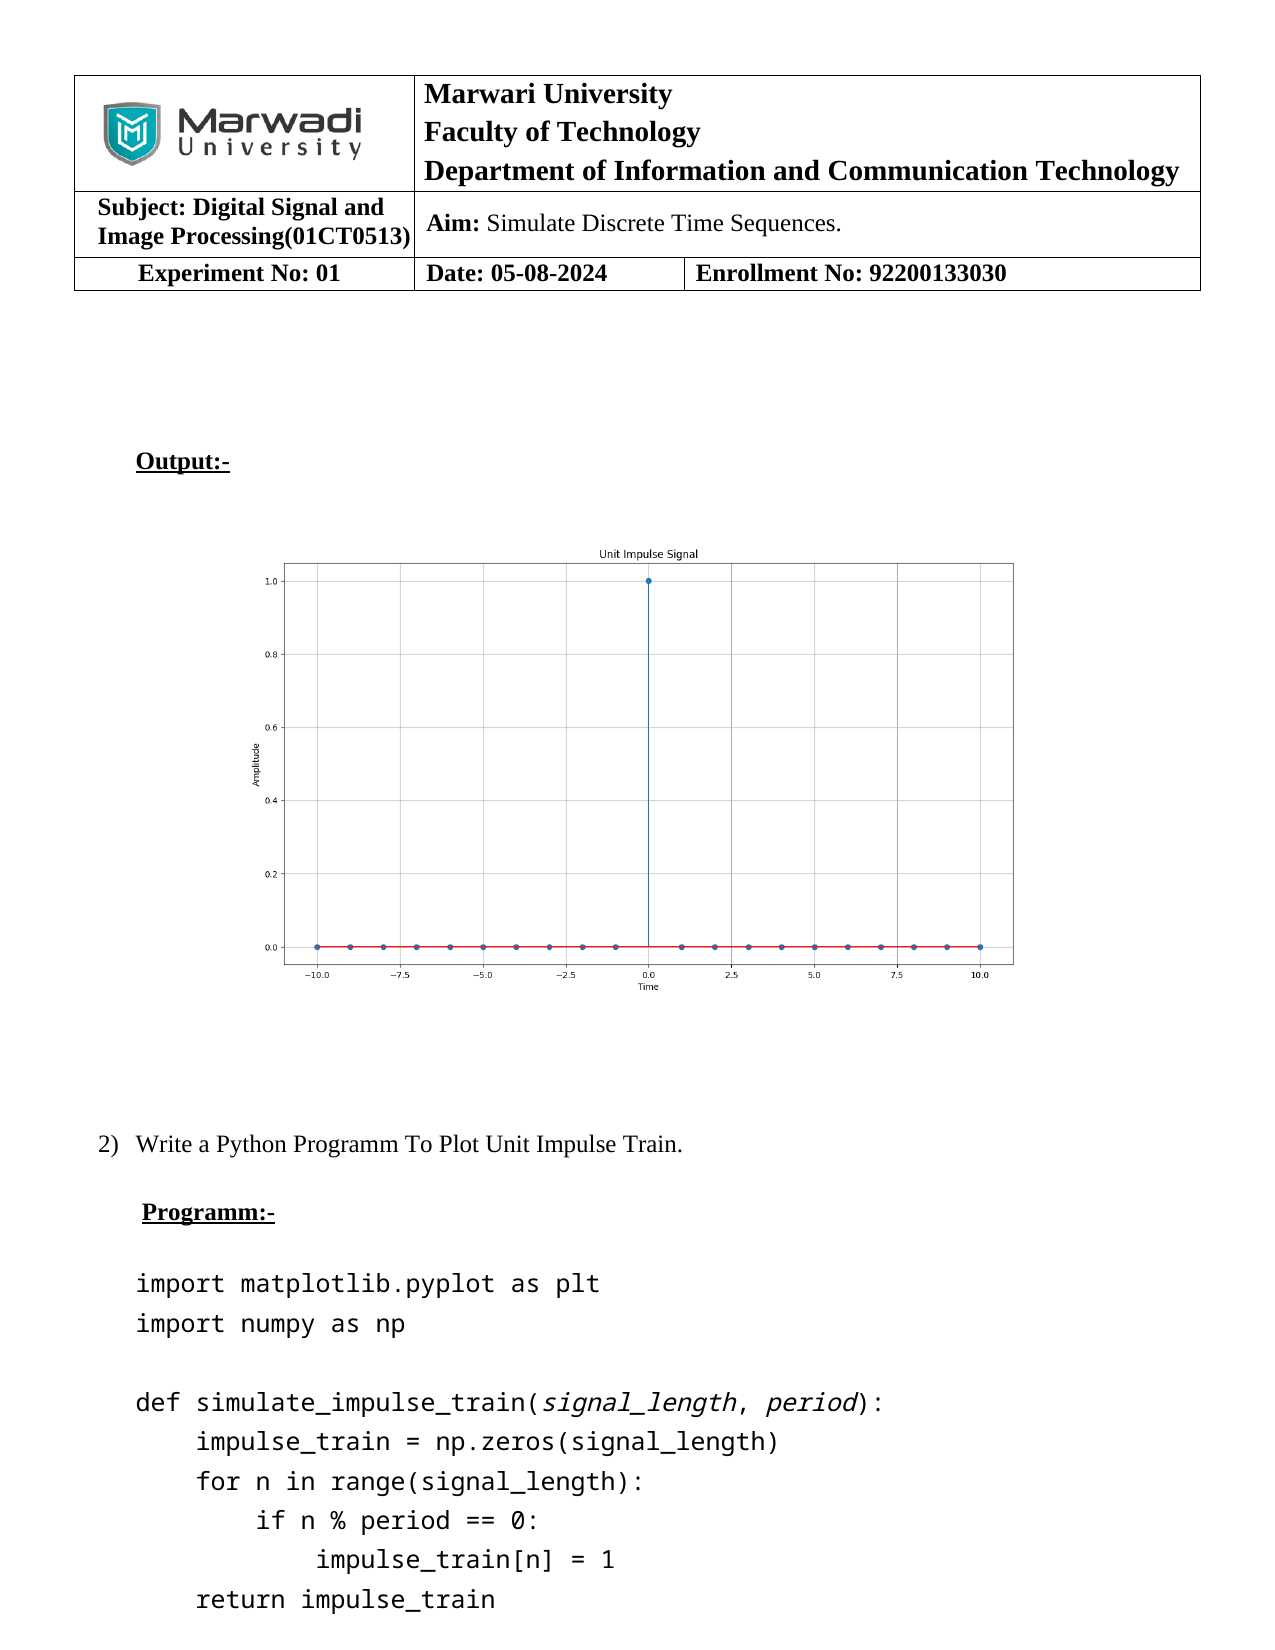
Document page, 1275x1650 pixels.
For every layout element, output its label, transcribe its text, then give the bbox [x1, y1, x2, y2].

picture [103, 102, 361, 166]
list def simulate_impulse_train(signal_length, period): [135, 1384, 1242, 1418]
list import numpy as np [135, 1305, 1242, 1339]
list impulse_train = np.zeros(signal_length) [135, 1424, 1242, 1458]
list for n in range(signal_length): [135, 1463, 1242, 1497]
list if n % period == 0: [135, 1503, 1242, 1537]
list Programm:- [135, 1197, 1242, 1226]
list return impulse_train [135, 1582, 1242, 1616]
list impulse_train[n] = 1 [135, 1542, 1242, 1576]
list Output:- [135, 446, 1242, 475]
list import matplotlib.pyplot as plt [135, 1266, 1242, 1300]
list Write a Python Programm To Plot Unit Impulse Train. [98, 1129, 1242, 1158]
picture [166, 501, 1107, 1022]
